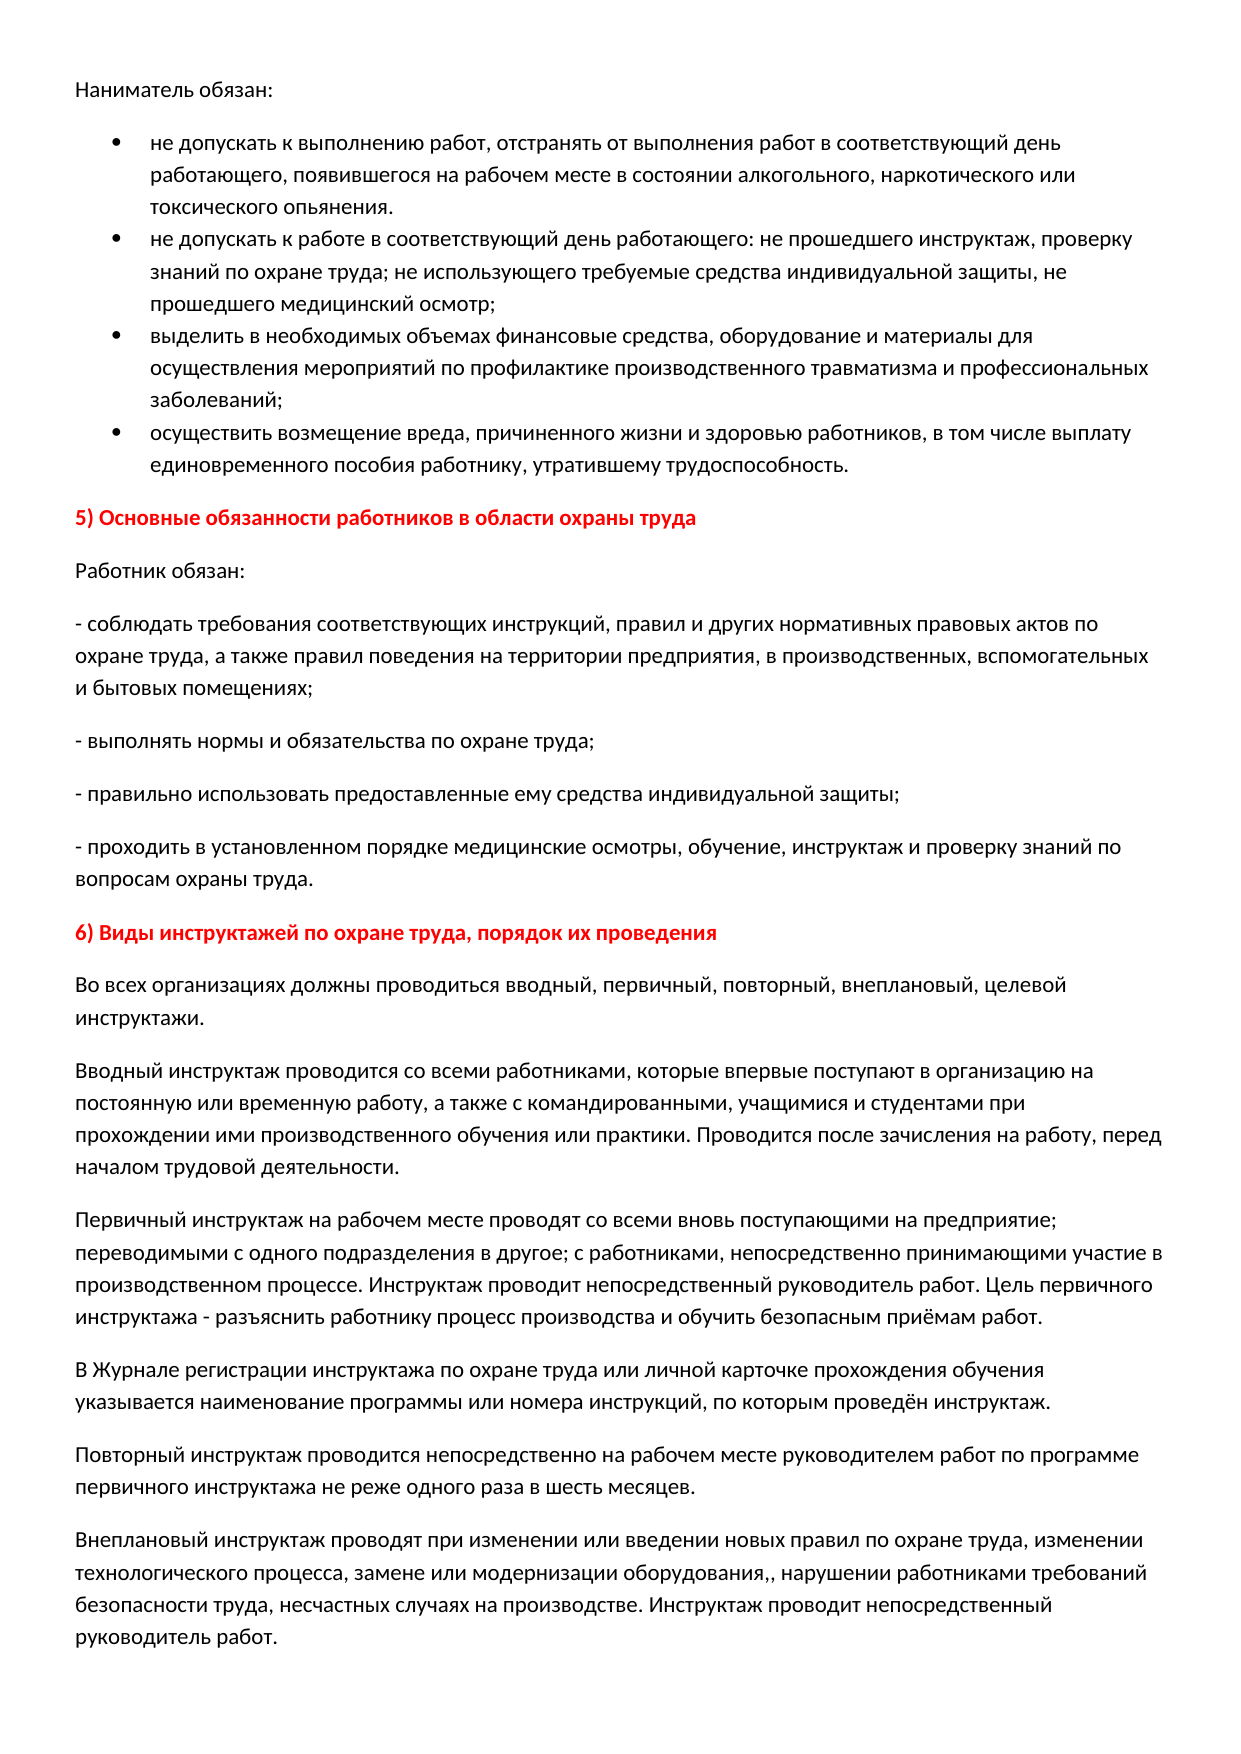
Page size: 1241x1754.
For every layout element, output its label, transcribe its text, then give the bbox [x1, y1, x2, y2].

text Во всех организациях должны проводиться вводный, первичный, повторный, внеплановый, целевой инструктажи. [75, 971, 1165, 1031]
text Внеплановый инструктаж проводят при изменении или введении новых правил по охране труда, изменении технологического процесса, замене или модернизации оборудования,, нарушении работниками требований безопасности труда, несчастных случаях на производстве. Инструктаж проводит непосредственный руководитель работ. [75, 1525, 1165, 1650]
text Наниматель обязан: [75, 75, 1165, 103]
text 5) Основные обязанности работников в области охраны труда [75, 503, 1165, 531]
list не допускать к работе в соответствующий день работающего: не прошедшего инструктаж, проверку знаний по охране труда; не использующего требуемые средства индивидуальной защиты, не прошедшего медицинский осмотр; [112, 224, 1165, 317]
text - соблюдать требования соответствующих инструкций, правил и других нормативных правовых актов по охране труда, а также правил поведения на территории предприятия, в производственных, вспомогательных и бытовых помещениях; [75, 609, 1165, 701]
text В Журнале регистрации инструктажа по охране труда или личной карточке прохождения обучения указывается наименование программы или номера инструкций, по которым проведён инструктаж. [75, 1355, 1165, 1415]
text - проходить в установленном порядке медицинские осмотры, обучение, инструктаж и проверку знаний по вопросам охраны труда. [75, 832, 1165, 893]
text Вводный инструктаж проводится со всеми работниками, которые впервые поступают в организацию на постоянную или временную работу, а также с командированными, учащимися и студентами при прохождении ими производственного обучения или практики. Проводится после зачисления на работу, перед началом трудовой деятельности. [75, 1056, 1165, 1180]
list не допускать к выполнению работ, отстранять от выполнения работ в соответствующий день работающего, появившегося на рабочем месте в состоянии алкогольного, наркотического или токсического опьянения. [112, 128, 1165, 220]
list осуществить возмещение вреда, причиненного жизни и здоровью работников, в том числе выплату единовременного пособия работнику, утратившему трудоспособность. [112, 418, 1165, 478]
text - выполнять нормы и обязательства по охране труда; [75, 726, 1165, 754]
text Работник обязан: [75, 556, 1165, 584]
text Повторный инструктаж проводится непосредственно на рабочем месте руководителем работ по программе первичного инструктажа не реже одного раза в шесть месяцев. [75, 1440, 1165, 1500]
text - правильно использовать предоставленные ему средства индивидуальной защиты; [75, 779, 1165, 807]
text Первичный инструктаж на рабочем месте проводят со всеми вновь поступающими на предприятие; переводимыми с одного подразделения в другое; с работниками, непосредственно принимающими участие в производственном процессе. Инструктаж проводит непосредственный руководитель работ. Цель первичного инструктажа - разъяснить работнику процесс производства и обучить безопасным приёмам работ. [75, 1205, 1165, 1330]
text 6) Виды инструктажей по охране труда, порядок их проведения [75, 918, 1165, 946]
list выделить в необходимых объемах финансовые средства, оборудование и материалы для осуществления мероприятий по профилактике производственного травматизма и профессиональных заболеваний; [112, 321, 1165, 413]
